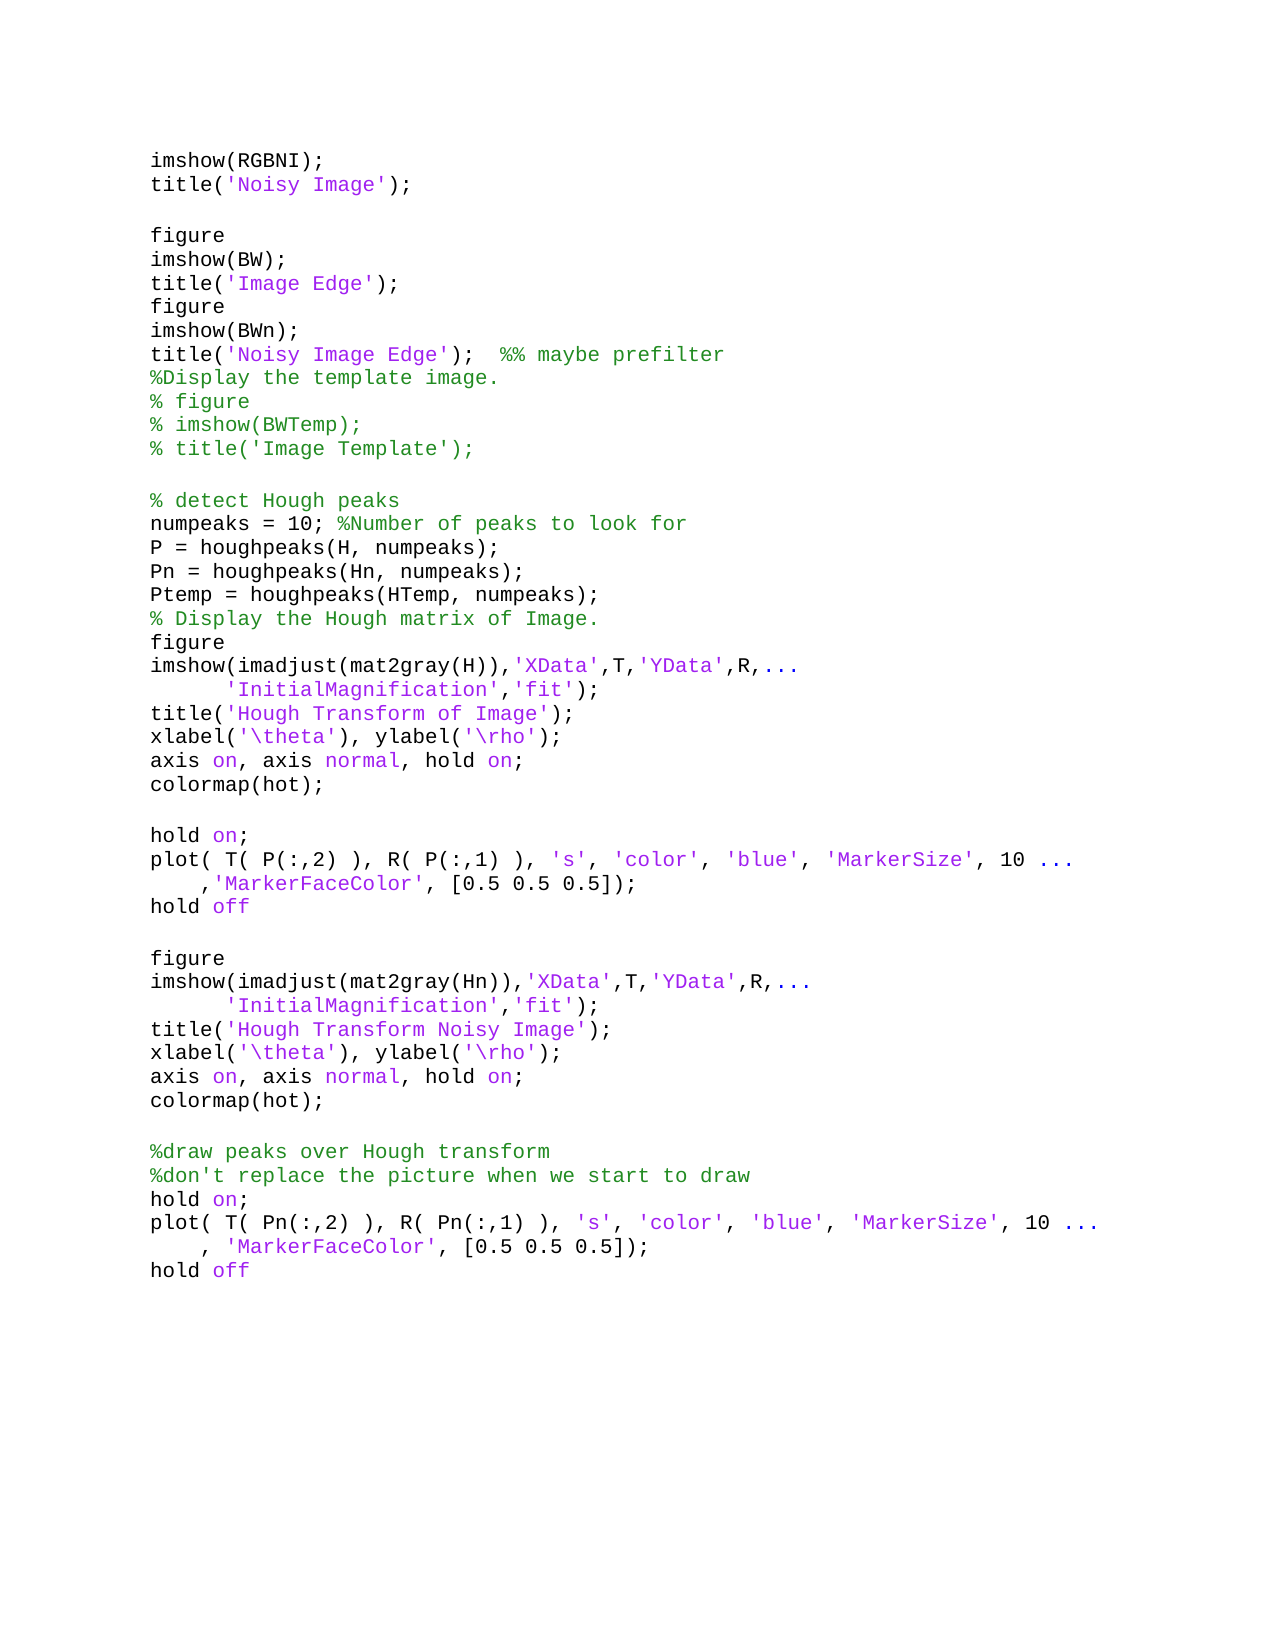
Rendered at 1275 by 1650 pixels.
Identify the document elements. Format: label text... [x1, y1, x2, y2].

text %don't replace the picture when we start to draw [150, 1165, 1125, 1189]
text figure [150, 948, 1125, 971]
text Pn = houghpeaks(Hn, numpeaks); [150, 561, 1125, 584]
text axis on, axis normal, hold on; [150, 1066, 1125, 1090]
text 'InitialMagnification','fit'); [150, 995, 1125, 1019]
text colormap(hot); [150, 773, 1125, 797]
text numpeaks = 10; %Number of peaks to look for [150, 513, 1125, 537]
text hold on; [150, 1189, 1125, 1212]
text imshow(BW); [150, 249, 1125, 273]
text title('Hough Transform of Image'); [150, 703, 1125, 726]
text imshow(BWn); [150, 320, 1125, 343]
text xlabel('\theta'), ylabel('\rho'); [150, 1042, 1125, 1066]
text hold off [150, 1259, 1125, 1283]
text %Display the template image. [150, 367, 1125, 391]
text title('Noisy Image'); [150, 174, 1125, 197]
text title('Noisy Image Edge'); %% maybe prefilter [150, 343, 1125, 367]
text P = houghpeaks(H, numpeaks); [150, 537, 1125, 561]
text 'InitialMagnification','fit'); [150, 679, 1125, 703]
text % title('Image Template'); [150, 438, 1125, 462]
text imshow(imadjust(mat2gray(Hn)),'XData',T,'YData',R,... [150, 971, 1125, 995]
text axis on, axis normal, hold on; [150, 750, 1125, 773]
text imshow(RGBNI); [150, 150, 1125, 174]
text xlabel('\theta'), ylabel('\rho'); [150, 726, 1125, 750]
text hold off [150, 896, 1125, 920]
text colormap(hot); [150, 1090, 1125, 1113]
text title('Image Edge'); [150, 273, 1125, 296]
text ,'MarkerFaceColor', [0.5 0.5 0.5]); [150, 872, 1125, 896]
text plot( T( P(:,2) ), R( P(:,1) ), 's', 'color', 'blue', 'MarkerSize', 10 ... [150, 849, 1125, 872]
text % detect Hough peaks [150, 490, 1125, 513]
text % figure [150, 391, 1125, 414]
text figure [150, 296, 1125, 320]
text title('Hough Transform Noisy Image'); [150, 1019, 1125, 1042]
text plot( T( Pn(:,2) ), R( Pn(:,1) ), 's', 'color', 'blue', 'MarkerSize', 10 ... [150, 1212, 1125, 1236]
text %draw peaks over Hough transform [150, 1141, 1125, 1165]
text % imshow(BWTemp); [150, 414, 1125, 438]
text figure [150, 225, 1125, 249]
text imshow(imadjust(mat2gray(H)),'XData',T,'YData',R,... [150, 655, 1125, 679]
text % Display the Hough matrix of Image. [150, 608, 1125, 632]
text , 'MarkerFaceColor', [0.5 0.5 0.5]); [150, 1236, 1125, 1259]
text Ptemp = houghpeaks(HTemp, numpeaks); [150, 584, 1125, 608]
text hold on; [150, 825, 1125, 849]
text figure [150, 632, 1125, 655]
